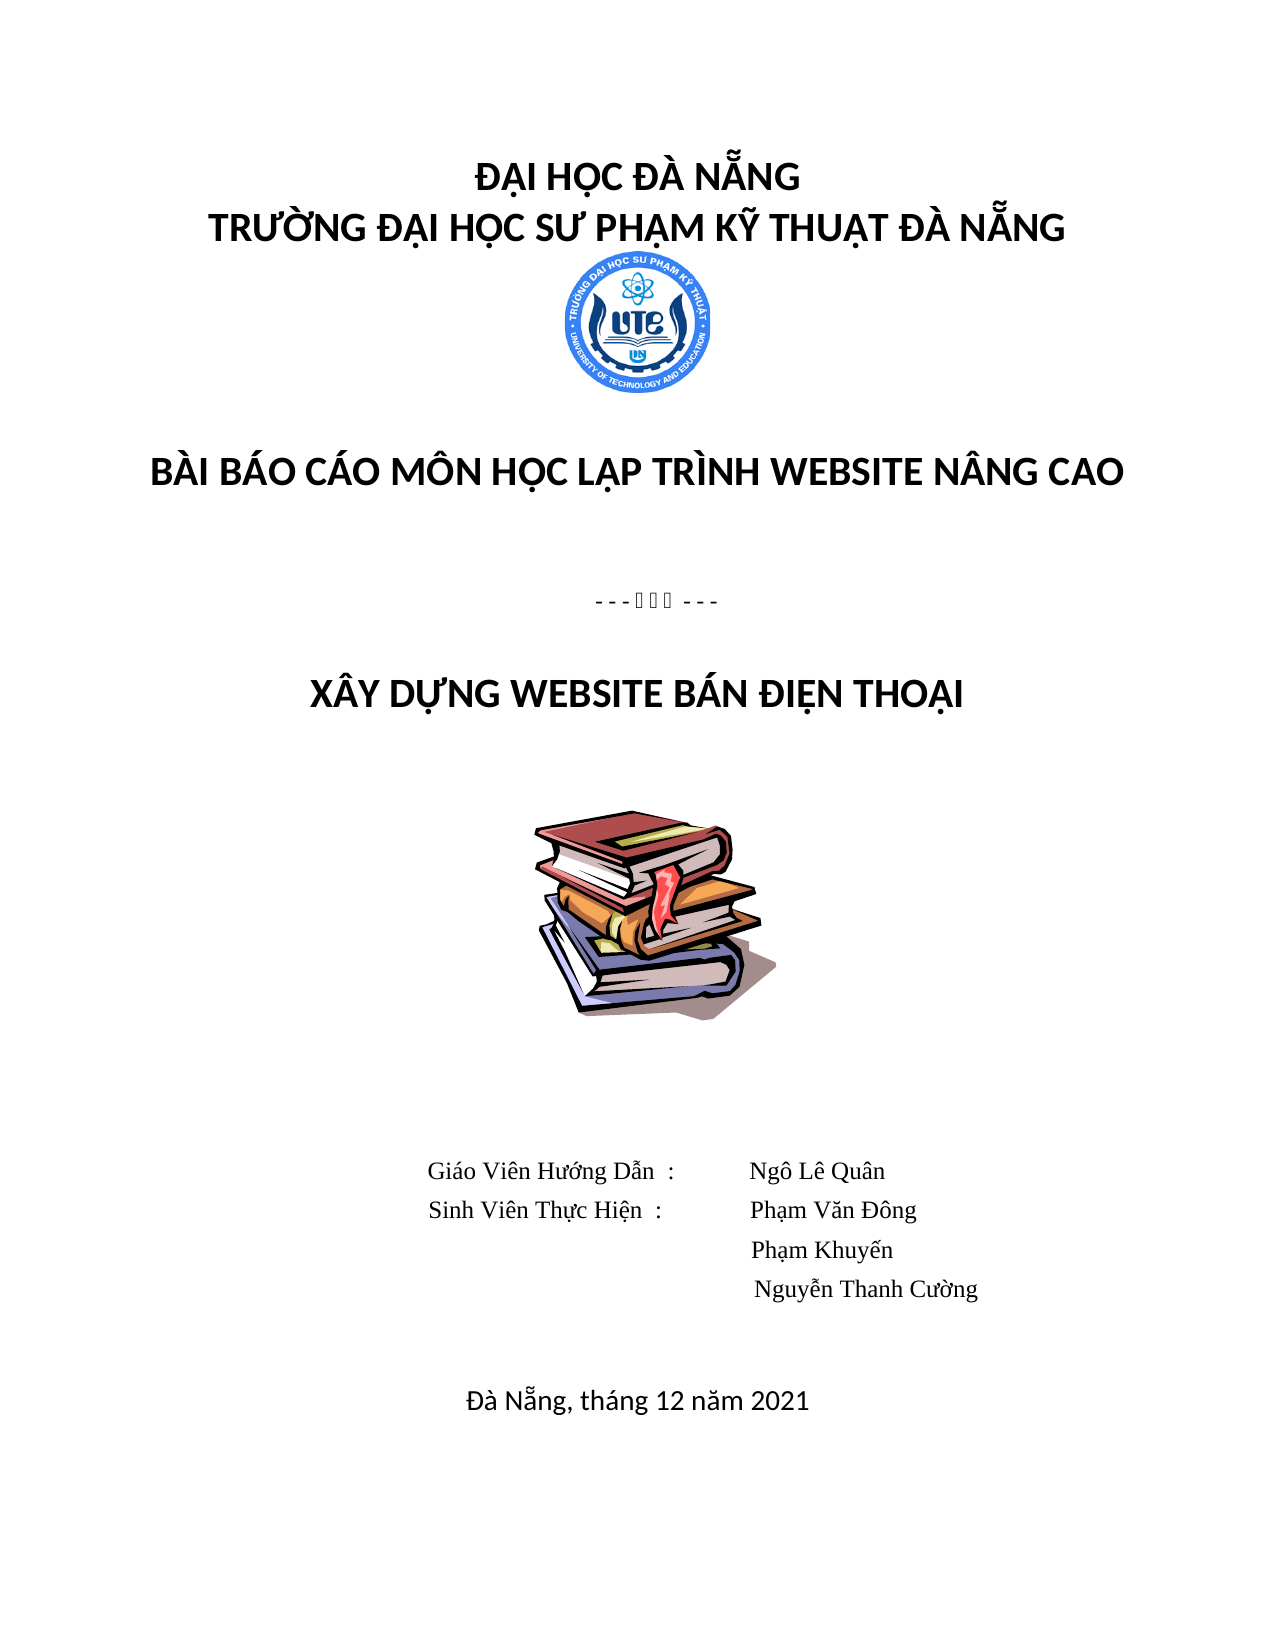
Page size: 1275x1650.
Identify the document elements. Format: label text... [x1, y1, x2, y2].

text ĐẠI HỌC ĐÀ NẴNG [150, 150, 1125, 201]
text - - - - - - [197, 587, 1116, 613]
text Sinh Viên Thực Hiện : Phạm Văn Đông [197, 1195, 1116, 1224]
text Nguyễn Thanh Cường [196, 1274, 1116, 1303]
text Phạm Khuyến [150, 1235, 1116, 1263]
text Đà Nẵng, tháng 12 năm 2021 [150, 1382, 1125, 1418]
text Giáo Viên Hướng Dẫn : Ngô Lê Quân [197, 809, 1116, 1185]
text BÀI BÁO CÁO MÔN HỌC LẬP TRÌNH WEBSITE NÂNG CAO [150, 444, 1125, 495]
text TRƯỜNG ĐẠI HỌC SƯ PHẠM KỸ THUẬT ĐÀ NẴNG [150, 201, 1125, 252]
picture [564, 251, 711, 393]
text XÂY DỰNG WEBSITE BÁN ĐIỆN THOẠI [150, 667, 1125, 718]
